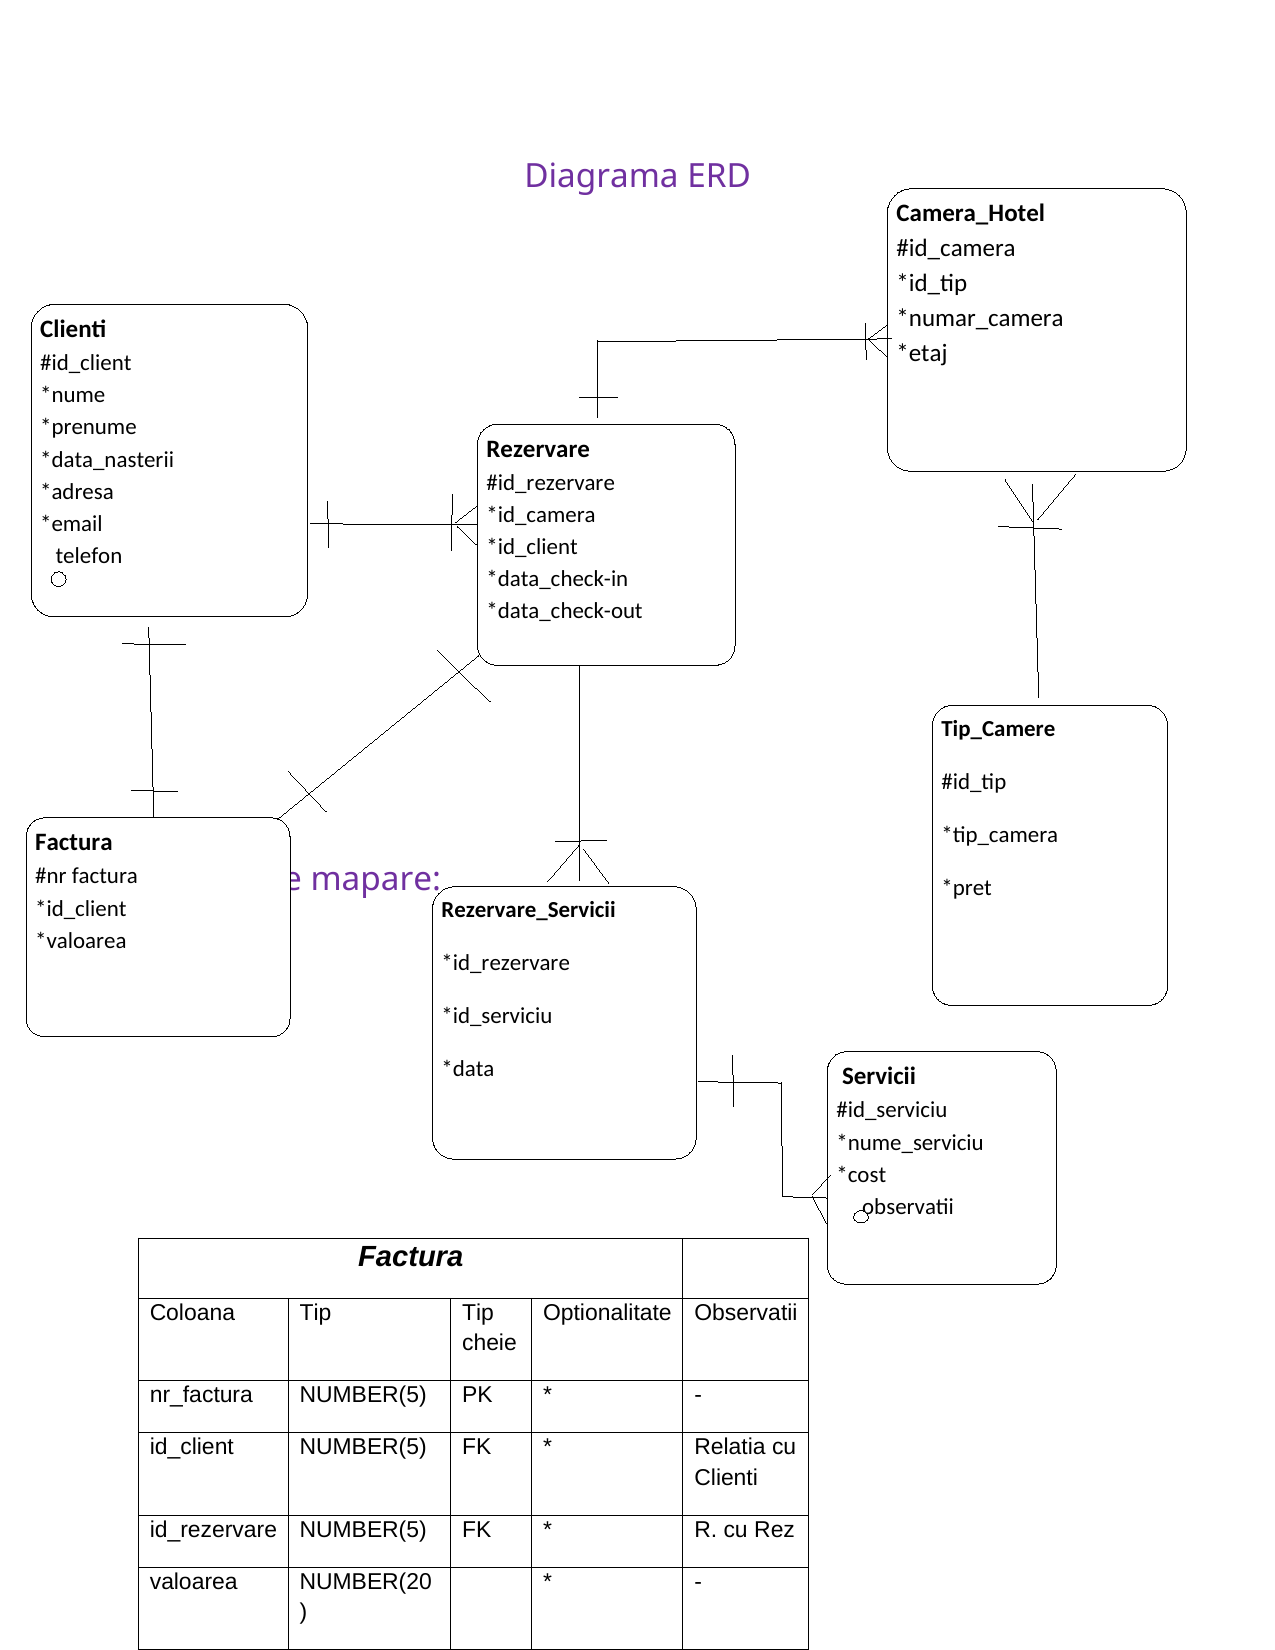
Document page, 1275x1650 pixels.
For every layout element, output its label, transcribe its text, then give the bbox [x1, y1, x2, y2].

table_cell * [532, 1433, 682, 1514]
table_cell Optionalitate [532, 1299, 682, 1380]
table_header [683, 1239, 808, 1298]
text Diagrama ERD [150, 150, 1125, 197]
table_cell * [532, 1568, 682, 1649]
table_cell R. cu Rez [683, 1516, 808, 1567]
table_cell Observatii [683, 1299, 808, 1380]
table_cell id_rezervare [139, 1516, 288, 1567]
table_cell NUMBER(5) [289, 1381, 450, 1432]
table_cell FK [451, 1516, 531, 1567]
table_cell NUMBER(20) [289, 1568, 450, 1649]
table_cell nr_factura [139, 1381, 288, 1432]
table_cell [451, 1568, 531, 1649]
table_cell Tip [289, 1299, 450, 1380]
table_cell id_client [139, 1433, 288, 1514]
table_cell Coloana [139, 1299, 288, 1380]
text Tabele de mapare: [291, 855, 932, 900]
table_cell valoarea [139, 1568, 288, 1649]
table_cell FK [451, 1433, 531, 1514]
table_cell * [532, 1516, 682, 1567]
table_cell - [683, 1381, 808, 1432]
table_cell NUMBER(5) [289, 1433, 450, 1514]
table_cell * [532, 1381, 682, 1432]
table_cell Tip cheie [451, 1299, 531, 1380]
table_header Factura [139, 1239, 682, 1298]
table_cell Relatia cu Clienti [683, 1433, 808, 1514]
table_cell PK [451, 1381, 531, 1432]
table_cell - [683, 1568, 808, 1649]
table_cell NUMBER(5) [289, 1516, 450, 1567]
